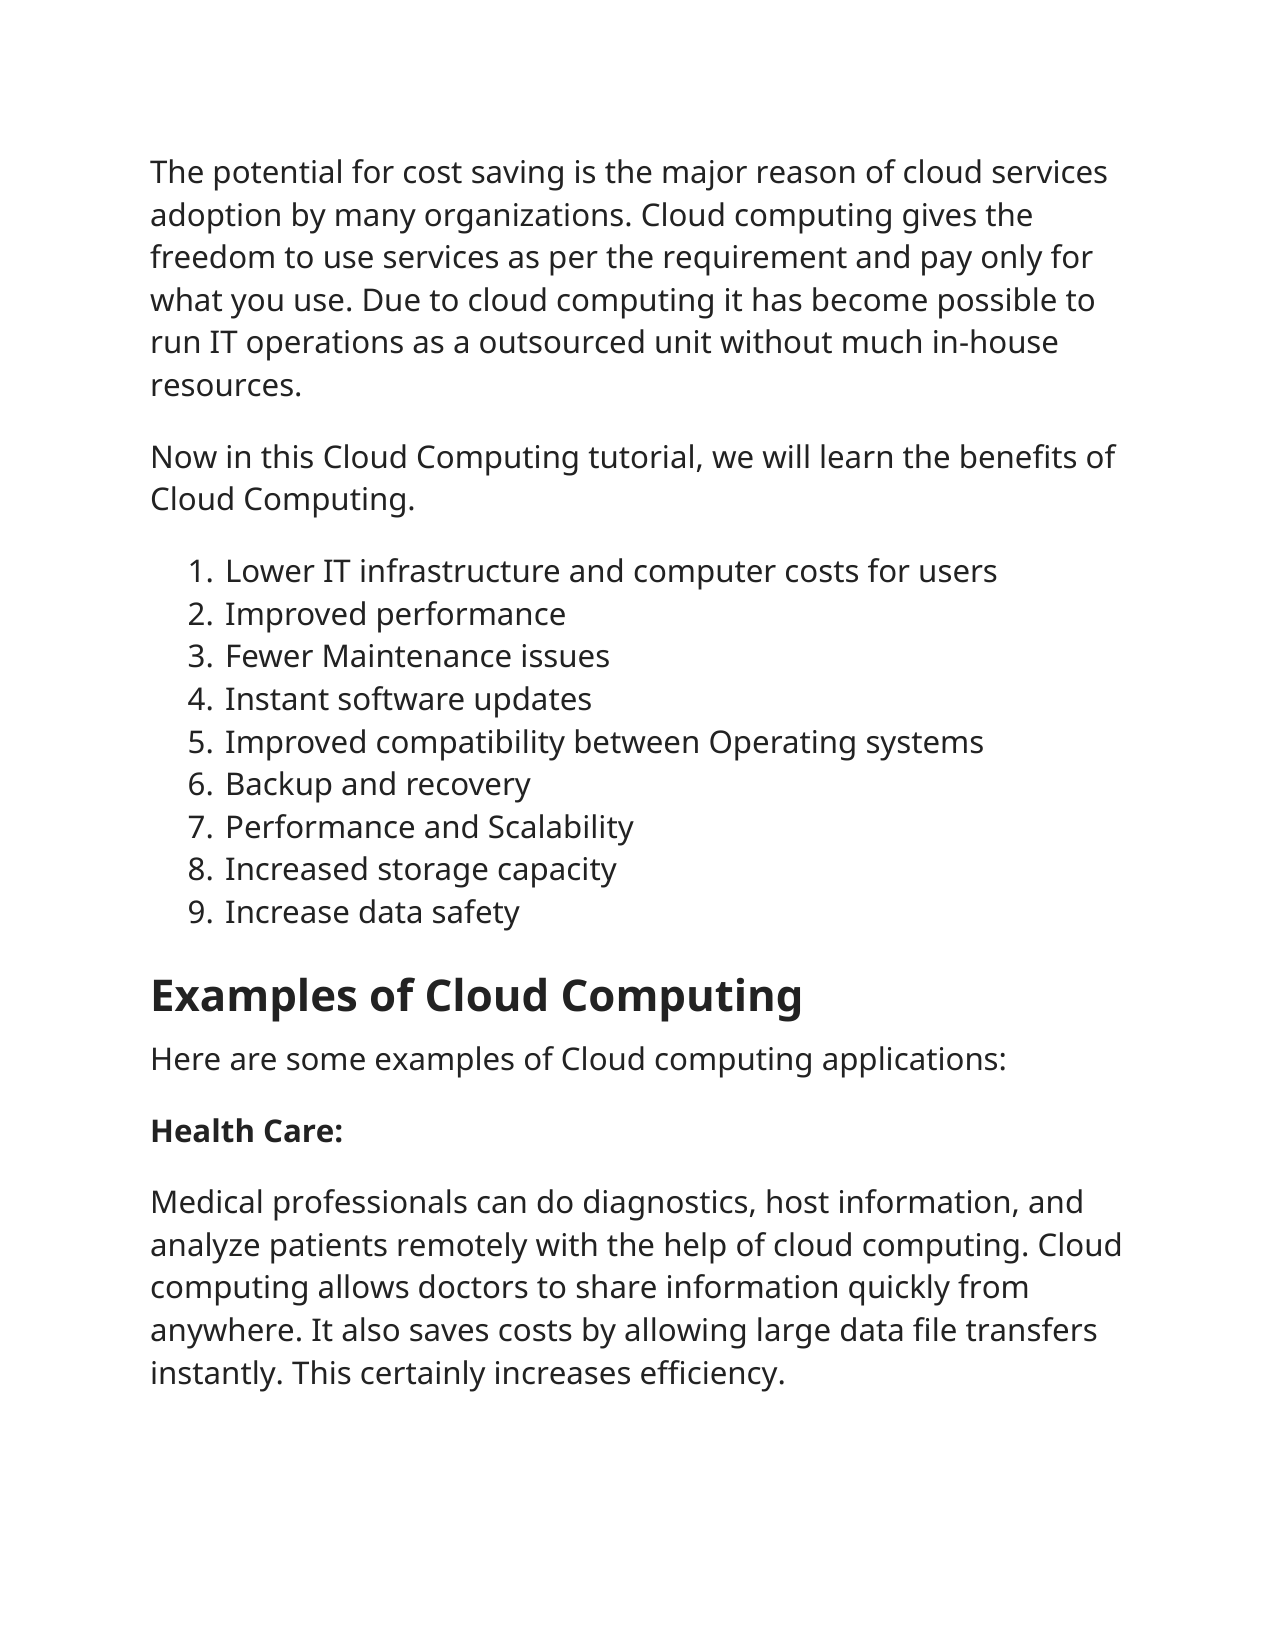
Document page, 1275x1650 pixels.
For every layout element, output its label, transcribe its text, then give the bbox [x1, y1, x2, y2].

text Health Care: [150, 1108, 1125, 1151]
text The potential for cost saving is the major reason of cloud services adoption by many organizations. Cloud computing gives the freedom to use services as per the requirement and pay only for what you use. Due to cloud computing it has become possible to run IT operations as a outsourced unit without much in-house resources. [150, 150, 1125, 406]
list Backup and recovery [187, 762, 1125, 805]
list Increase data safety [187, 890, 1125, 933]
list Fewer Maintenance issues [187, 634, 1125, 677]
list Instant software updates [187, 677, 1125, 719]
list Increased storage capacity [187, 847, 1125, 890]
list Performance and Scalability [187, 805, 1125, 847]
list Improved compatibility between Operating systems [187, 719, 1125, 762]
text Medical professionals can do diagnostics, host information, and analyze patients remotely with the help of cloud computing. Cloud computing allows doctors to share information quickly from anywhere. It also saves costs by allowing large data file transfers instantly. This certainly increases efficiency. [150, 1180, 1125, 1393]
subtitle Examples of Cloud Computing [150, 962, 1125, 1024]
text Now in this Cloud Computing tutorial, we will learn the benefits of Cloud Computing. [150, 435, 1125, 520]
text Here are some examples of Cloud computing applications: [150, 1037, 1125, 1079]
list Lower IT infrastructure and computer costs for users [187, 549, 1125, 592]
list Improved performance [187, 592, 1125, 634]
